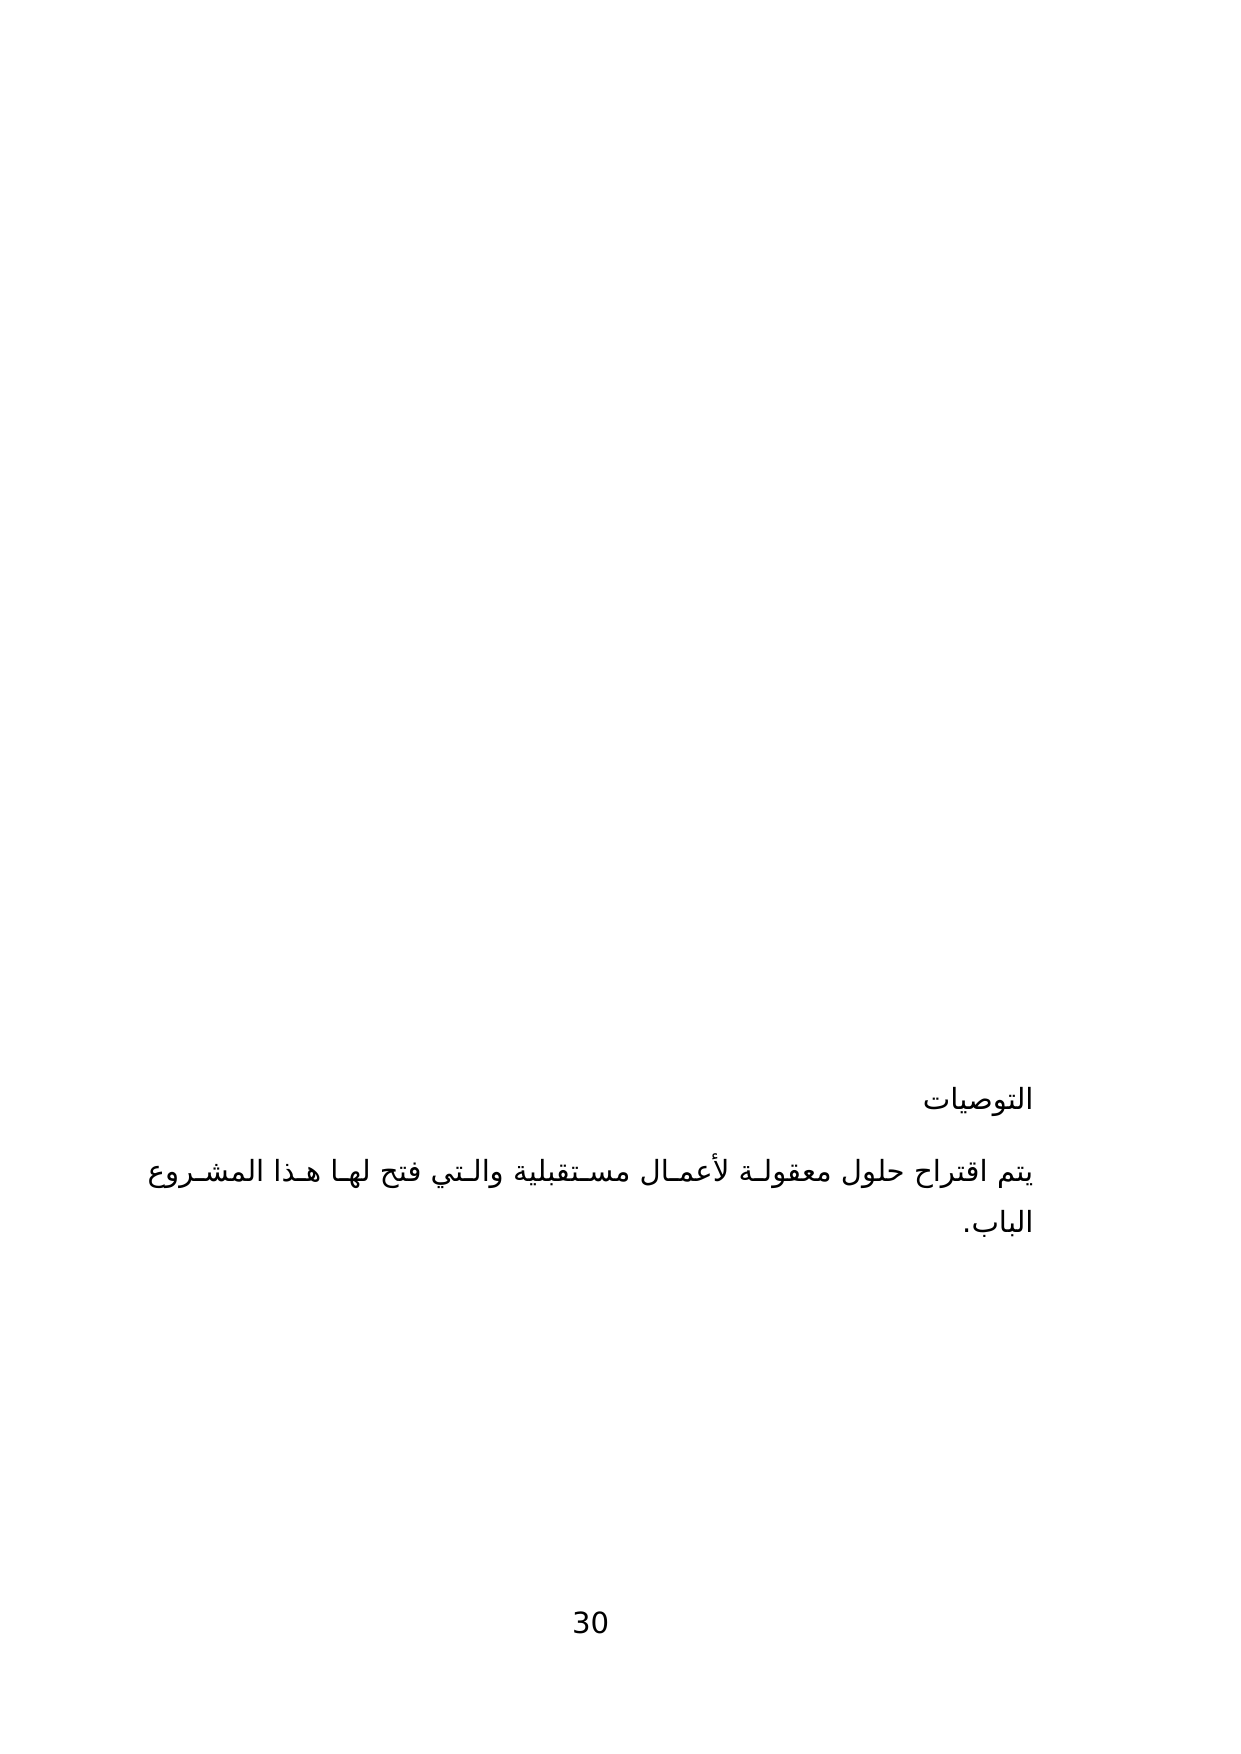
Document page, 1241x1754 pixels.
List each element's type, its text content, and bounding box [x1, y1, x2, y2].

text التوصيات [148, 1082, 1033, 1116]
text يتم اقتراح حلول معقولة لأعمال مستقبلية والتي فتح لها هذا المشروع الباب. [148, 1154, 1033, 1239]
